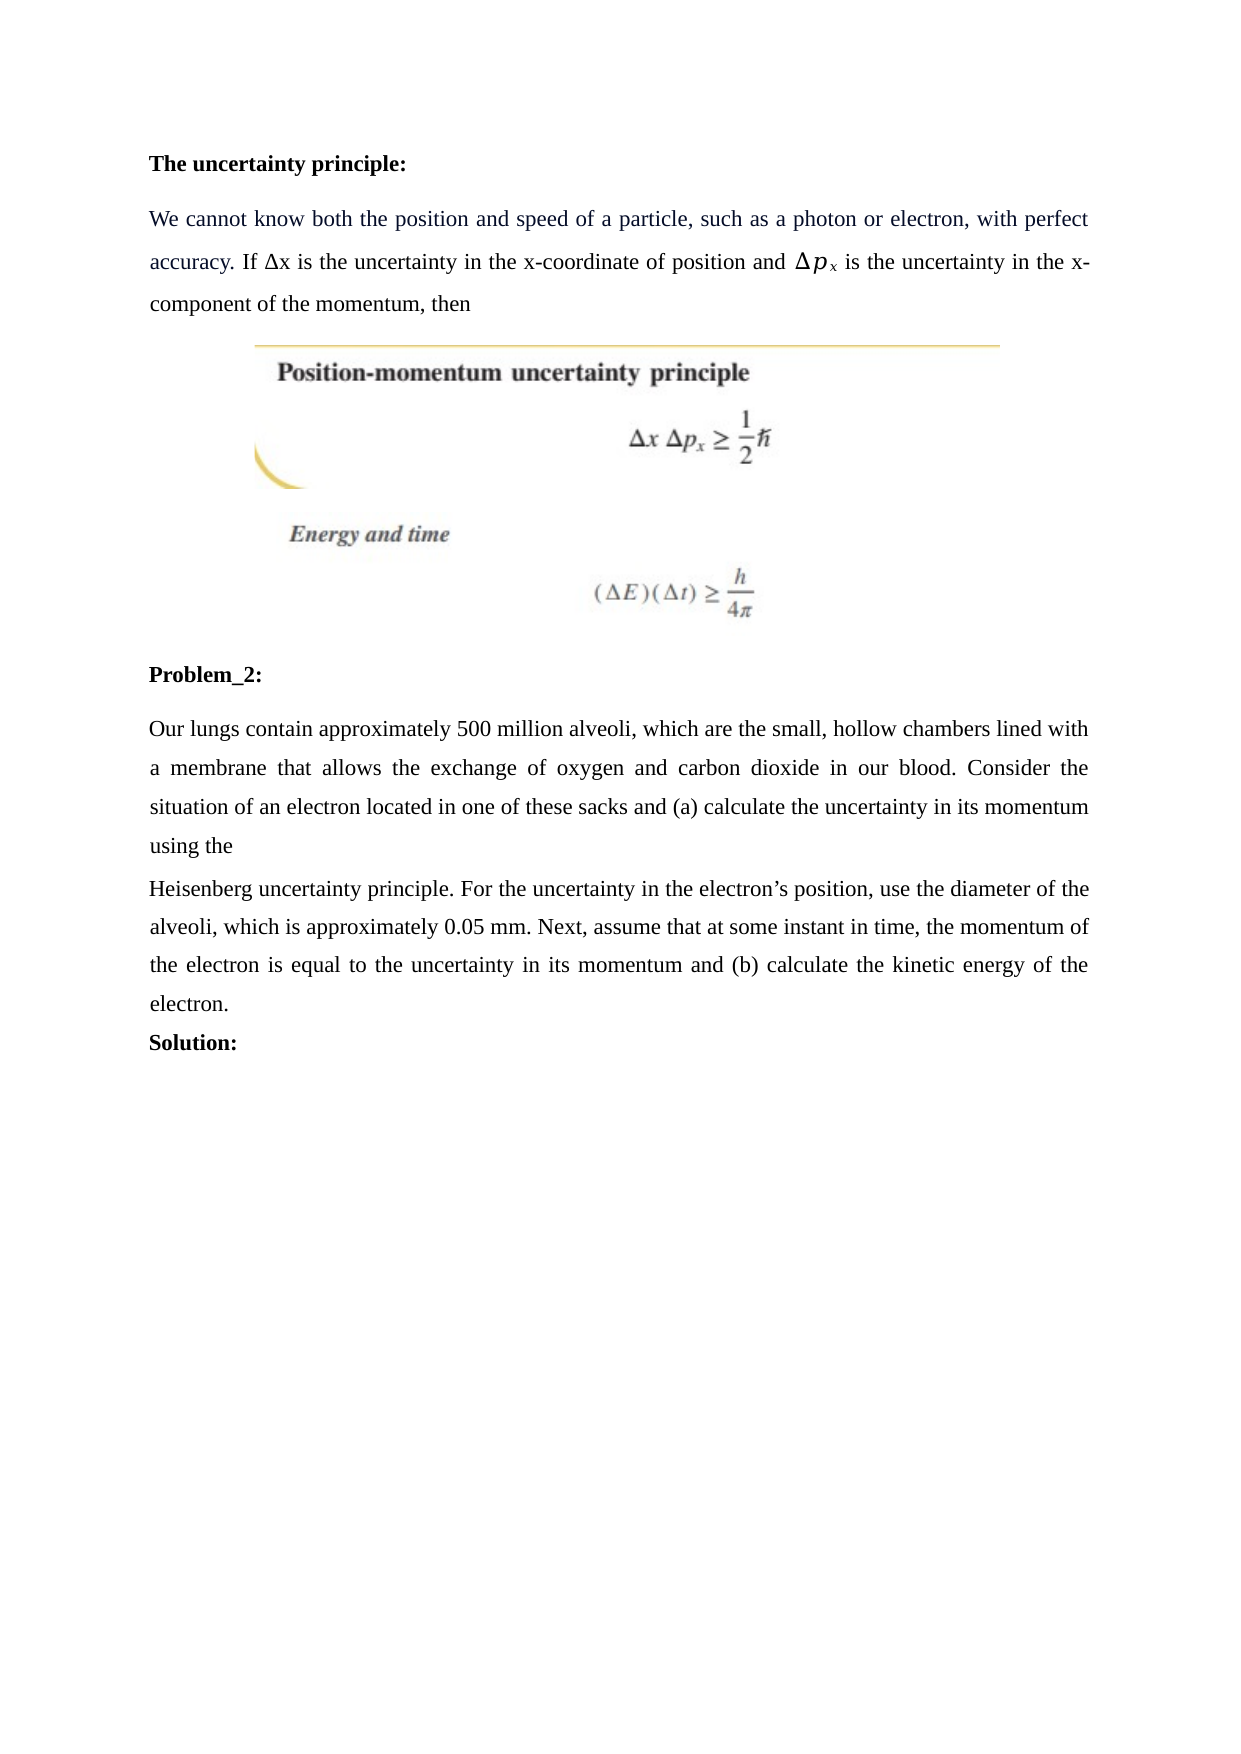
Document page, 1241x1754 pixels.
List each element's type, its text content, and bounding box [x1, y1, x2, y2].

text The uncertainty principle: [148, 150, 1091, 177]
text Our lungs contain approximately 500 million alveoli, which are the small, hollow chambers lined with a membrane that allows the exchange of oxygen and carbon dioxide in our blood. Consider the situation of an electron located in one of these sacks and (a) calculate the uncertainty in its momentum using the [148, 715, 1091, 859]
text Heisenberg uncertainty principle. For the uncertainty in the electron’s position, use the diameter of the alveoli, which is approximately 0.05 mm. Next, assume that at some instant in time, the momentum of the electron is equal to the uncertainty in its momentum and (b) calculate the kinetic energy of the electron. [148, 874, 1091, 1016]
text Solution: [148, 1029, 1091, 1055]
text We cannot know both the position and speed of a particle, such as a photon or electron, with perfect accuracy. If Δx is the uncertainty in the x-coordinate of position and ∆𝑝𝑥 is the uncertainty in the x-component of the momentum, then [148, 205, 1091, 316]
text Problem_2: [148, 661, 1091, 687]
picture [276, 512, 978, 636]
picture [254, 345, 1000, 489]
